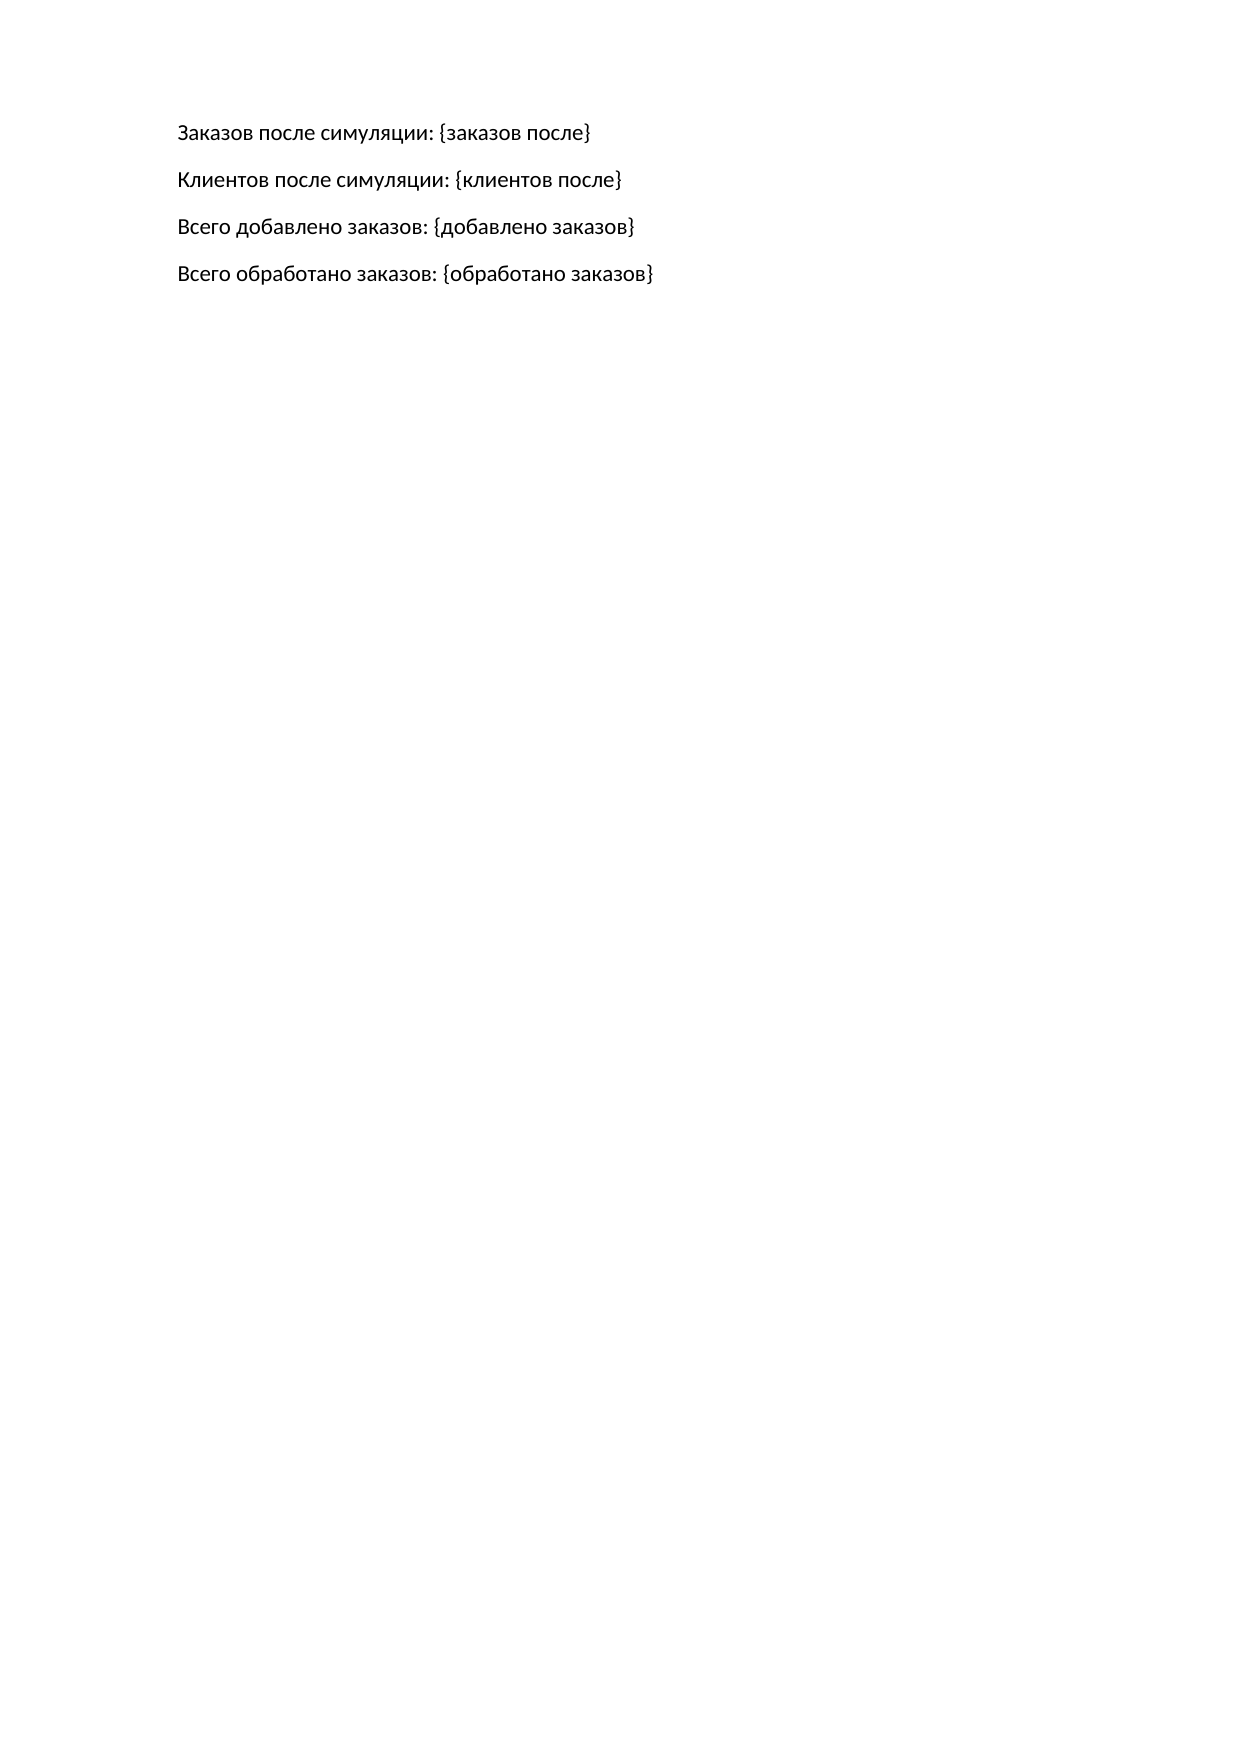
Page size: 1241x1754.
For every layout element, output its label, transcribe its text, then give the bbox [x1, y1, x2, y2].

text Всего обработано заказов: {обработано заказов} [177, 259, 1152, 287]
text Всего добавлено заказов: {добавлено заказов} [177, 212, 1152, 240]
text Заказов после симуляции: {заказов после} [177, 118, 1152, 146]
text Клиентов после симуляции: {клиентов после} [177, 165, 1152, 193]
